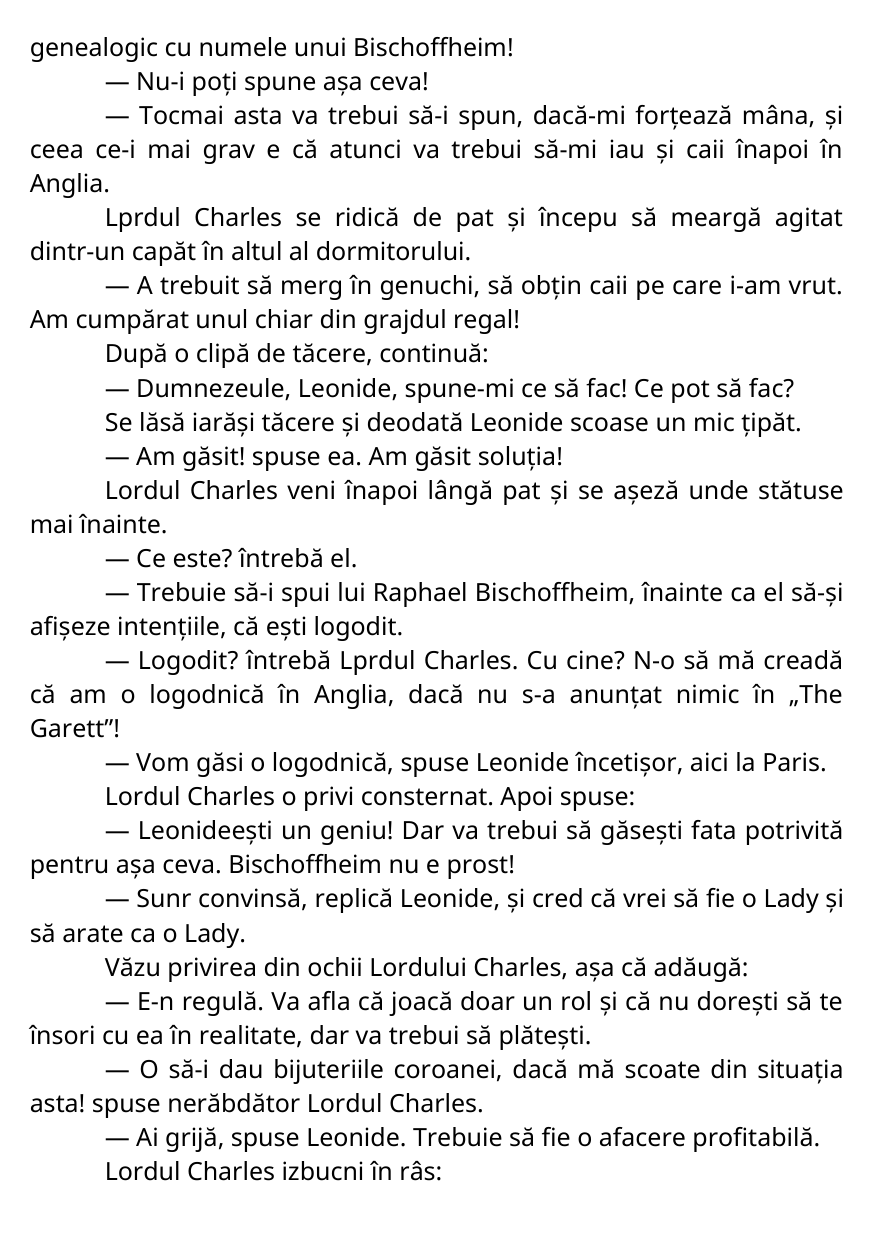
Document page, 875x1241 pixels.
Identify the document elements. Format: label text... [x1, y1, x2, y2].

text — O să-i dau bijuteriile coroanei, dacă mă scoate din situaţia asta! spuse nerăbdător Lordul Charles. [29, 1051, 844, 1119]
text Lprdul Charles se ridică de pat şi începu să meargă agitat dintr-un capăt în altul al dormitorului. [29, 200, 844, 268]
text Lordul Charles o privi consternat. Apoi spuse: [29, 779, 844, 813]
text Văzu privirea din ochii Lordului Charles, aşa că adăugă: [29, 949, 844, 983]
text — Tocmai asta va trebui să-i spun, dacă-mi forţează mâna, şi ceea ce-i mai grav e că atunci va trebui să-mi iau şi caii înapoi în Anglia. [29, 98, 844, 200]
text — Sunr convinsă, replică Leonide, şi cred că vrei să fie o Lady şi să arate ca o Lady. [29, 881, 844, 949]
text — Ai grijă, spuse Leonide. Trebuie să fie o afacere profitabilă. [29, 1119, 844, 1154]
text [29, 29, 844, 64]
text — Am găsit! spuse ea. Am găsit soluţia! [29, 438, 844, 472]
text Lordul Charles veni înapoi lângă pat şi se aşeză unde stătuse mai înainte. [29, 472, 844, 541]
text Lordul Charles izbucni în râs: [29, 1154, 844, 1188]
text Se lăsă iarăşi tăcere şi deodată Leonide scoase un mic ţipăt. [29, 404, 844, 438]
text — Ce este? întrebă el. [29, 541, 844, 574]
text — A trebuit să merg în genuchi, să obţin caii pe care i-am vrut. Am cumpărat unul chiar din grajdul regal! [29, 268, 844, 336]
text — Nu-i poţi spune aşa ceva! [29, 64, 844, 98]
text După o clipă de tăcere, continuă: [29, 336, 844, 370]
text — E-n regulă. Va afla că joacă doar un rol şi că nu doreşti să te însori cu ea în realitate, dar va trebui să plăteşti. [29, 983, 844, 1051]
text — Leonideeşti un geniu! Dar va trebui să găseşti fata potrivită pentru aşa ceva. Bischoffheim nu e prost! [29, 813, 844, 881]
text — Vom găsi o logodnică, spuse Leonide încetişor, aici la Paris. [29, 745, 844, 779]
text — Trebuie să-i spui lui Raphael Bischoffheim, înainte ca el să-şi afişeze intenţiile, că eşti logodit. [29, 574, 844, 643]
text — Logodit? întrebă Lprdul Charles. Cu cine? N-o să mă creadă că am o logodnică în Anglia, dacă nu s-a anunţat nimic în „The Garett”! [29, 643, 844, 745]
text — Dumnezeule, Leonide, spune-mi ce să fac! Ce pot să fac? [29, 370, 844, 404]
